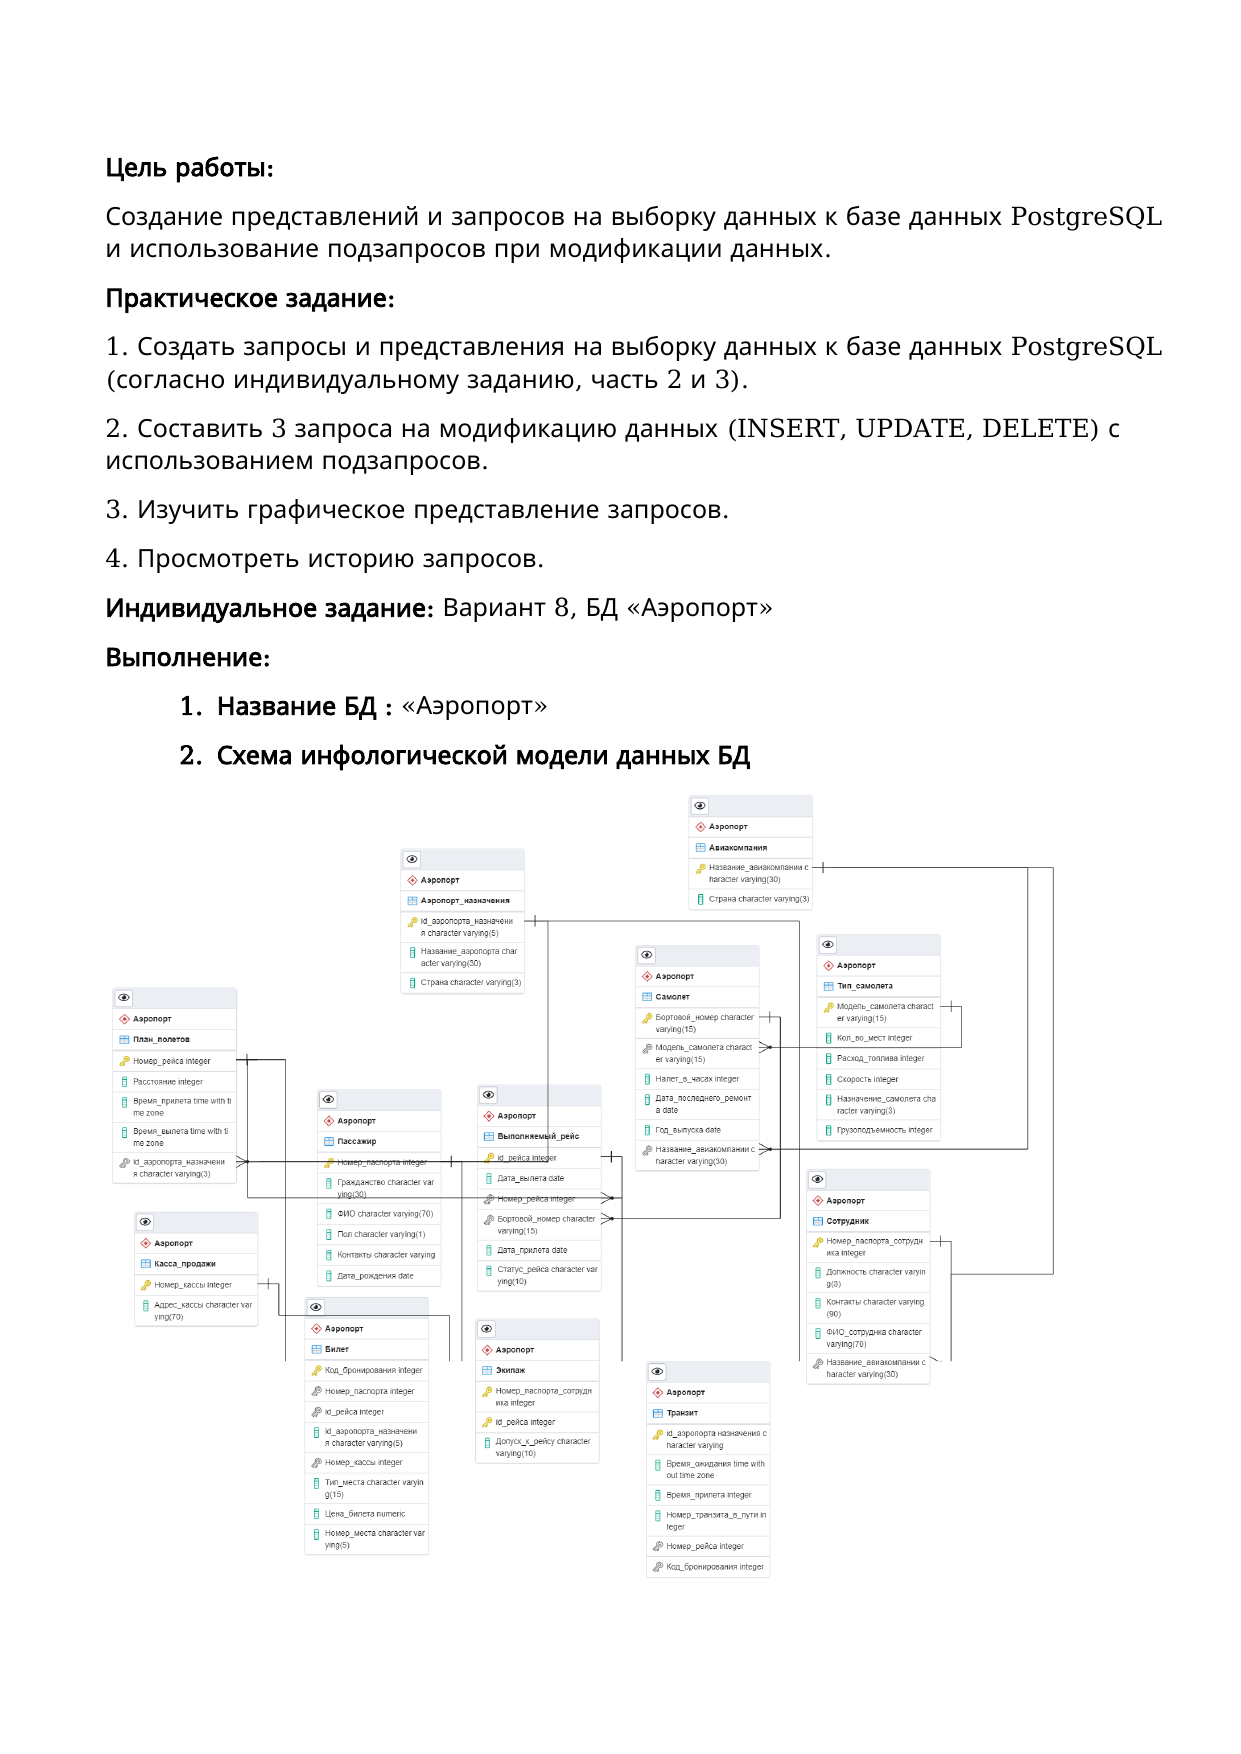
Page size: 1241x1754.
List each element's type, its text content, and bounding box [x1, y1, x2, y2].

text 4. Просмотреть историю запросов. [105, 543, 1175, 573]
text Выполнение: [105, 641, 1175, 671]
picture [105, 788, 1193, 1585]
text Практическое задание: [105, 282, 1175, 312]
text Индивидуальное задание: Вариант 8, БД «Аэропорт» [105, 592, 1175, 622]
text 2. Составить 3 запроса на модификацию данных (INSERT, UPDATE, DELETE) с использованием подзапросов. [105, 412, 1175, 475]
text Создание представлений и запросов на выборку данных к базе данных PostgreSQL и использование подзапросов при модификации данных. [105, 200, 1175, 263]
text Цель работы: [105, 151, 1175, 181]
text 3. Изучить графическое представление запросов. [105, 494, 1175, 524]
text 1. Создать запросы и представления на выборку данных к базе данных PostgreSQL (согласно индивидуальному заданию, часть 2 и 3). [105, 331, 1175, 393]
list Схема инфологической модели данных БД [179, 739, 1175, 769]
list Название БД : «Аэропорт» [179, 690, 1175, 720]
